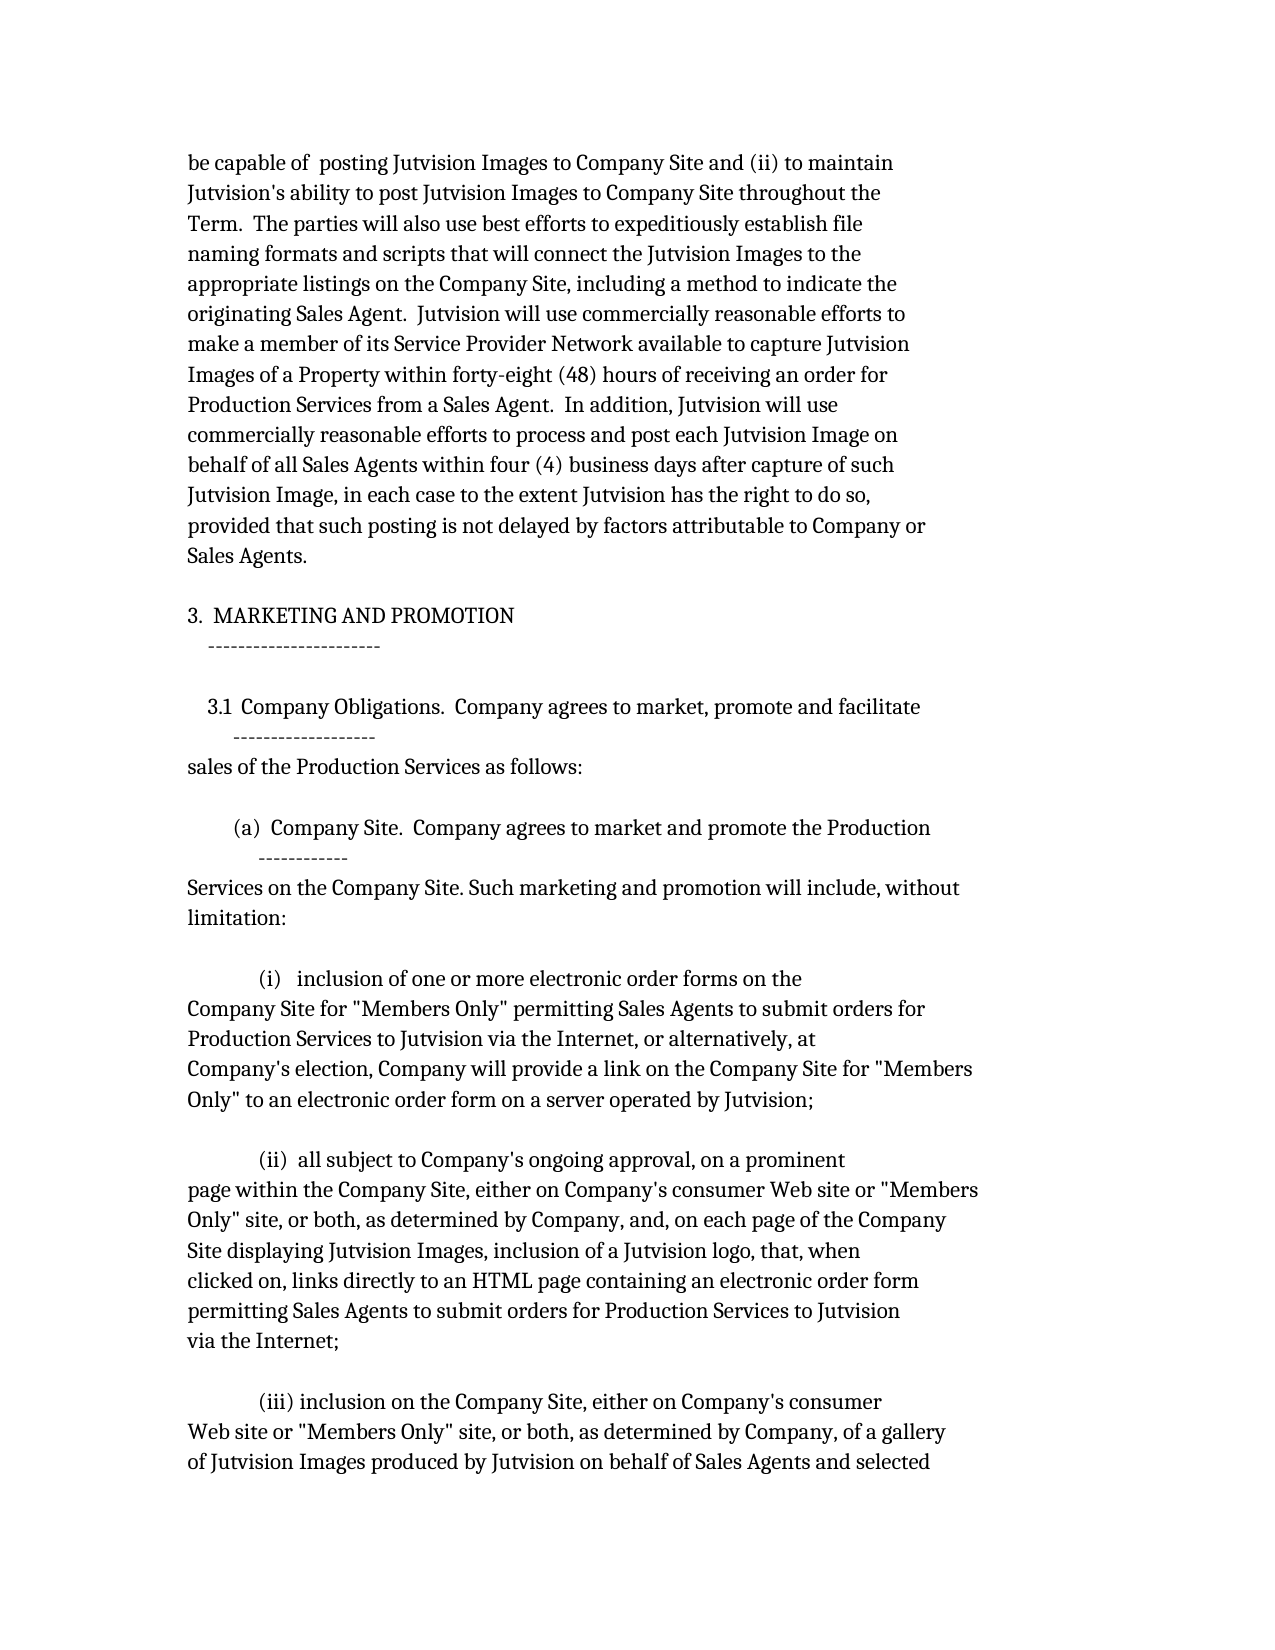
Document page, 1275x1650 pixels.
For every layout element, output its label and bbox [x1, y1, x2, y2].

text [187, 150, 1087, 1475]
